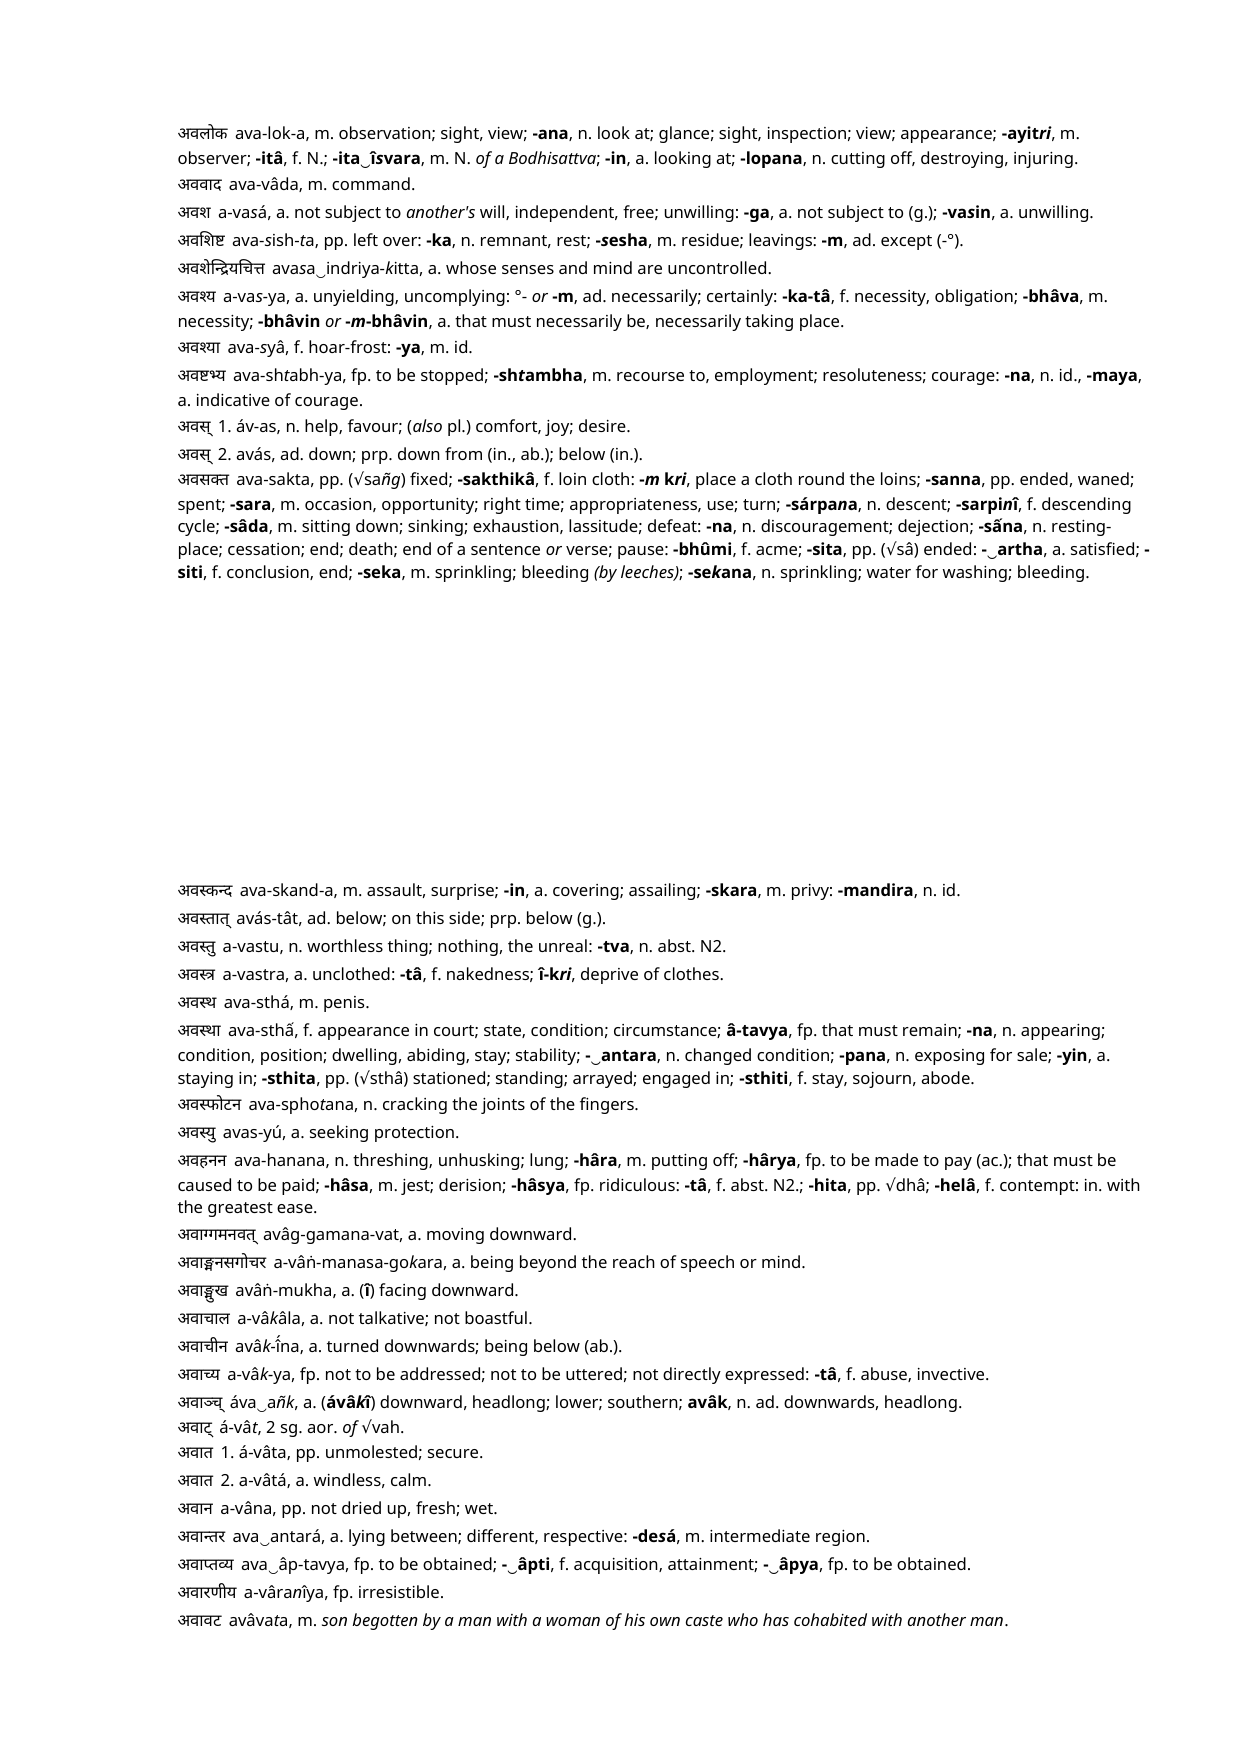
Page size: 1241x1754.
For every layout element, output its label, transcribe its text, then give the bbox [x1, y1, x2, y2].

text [177, 118, 1152, 467]
text अवसक्त ava-sakta, pp. (√sañg) fixed; -sakthikâ, f. loin cloth: -m kri, place a cloth round the loins; -sanna, pp. ended, waned; spent; -sara, m. occasion, opportunity; right time; appropriateness, use; turn; -sárpana, n. descent; -sarpinî, f. descending cycle; -sâda, m. sitting down; sinking; exhaustion, lassitude; defeat: -na, n. discouragement; dejection; -sấna, n. resting-place; cessation; end; death; end of a sentence or verse; pause: -bhûmi, f. acme; -sita, pp. (√sâ) ended: -‿artha, a. satisfied; -siti, f. conclusion, end; -seka, m. sprinkling; bleeding (by leeches); -sekana, n. sprinkling; water for washing; bleeding. [177, 467, 1152, 583]
text अवस्कन्द ava-skand-a, m. assault, surprise; -in, a. covering; assailing; -skara, m. privy: -mandira, n. id. अवस्तात् avás-tât, ad. below; on this side; prp. below (g.). अवस्तु a-vastu, n. worthless thing; nothing, the unreal: -tva, n. abst. N2. अवस्त्र a-vastra, a. unclothed: -tâ, f. nakedness; î-kri, deprive of clothes. अवस्थ ava-sthá, m. penis. अवस्था ava-sthấ, f. appearance in court; state, condition; circumstance; â-tavya, fp. that must remain; -na, n. appearing; condition, position; dwelling, abiding, stay; stability; -‿antara, n. changed condition; -pana, n. exposing for sale; -yin, a. staying in; -sthita, pp. (√sthâ) stationed; standing; arrayed; engaged in; -sthiti, f. stay, sojourn, abode. अवस्फोटन ava-sphotana, n. cracking the joints of the fingers. अवस्यु avas-yú, a. seeking protection. अवहनन ava-hanana, n. threshing, unhusking; lung; -hâra, m. putting off; -hârya, fp. to be made to pay (ac.); that must be caused to be paid; -hâsa, m. jest; derision; -hâsya, fp. ridiculous: -tâ, f. abst. N2.; -hita, pp. √dhâ; -helâ, f. contempt: in. with the greatest ease. अवाग्गमनवत् avâg-gamana-vat, a. moving downward. अवाङ्मनसगोचर a-vâṅ-manasa-gokara, a. being beyond the reach of speech or mind. अवाङ्मुख avâṅ-mukha, a. (î) facing downward. अवाचाल a-vâkâla, a. not talkative; not boastful. अवाचीन avâk-î́na, a. turned downwards; being below (ab.). अवाच्य a-vâk-ya, fp. not to be addressed; not to be uttered; not directly expressed: -tâ, f. abuse, invective. अवाञ्च् áva‿añk, a. (ávâkî) downward, headlong; lower; southern; avâk, n. ad. downwards, headlong. [177, 878, 1152, 1416]
text अवाट् á-vât, 2 sg. aor. of √vah. [177, 1416, 1152, 1440]
text अवात 1. á-vâta, pp. unmolested; secure. अवात 2. a-vâtá, a. windless, calm. अवान a-vâna, pp. not dried up, fresh; wet. अवान्तर ava‿antará, a. lying between; different, respective: -desá, m. intermediate region. अवाप्तव्य ava‿âp-tavya, fp. to be obtained; -‿âpti, f. acquisition, attainment; -‿âpya, fp. to be obtained. अवारणीय a-vâranîya, fp. irresistible. अवावट avâvata, m. son begotten by a man with a woman of his own caste who has cohabited with another man. [177, 1440, 1152, 1634]
